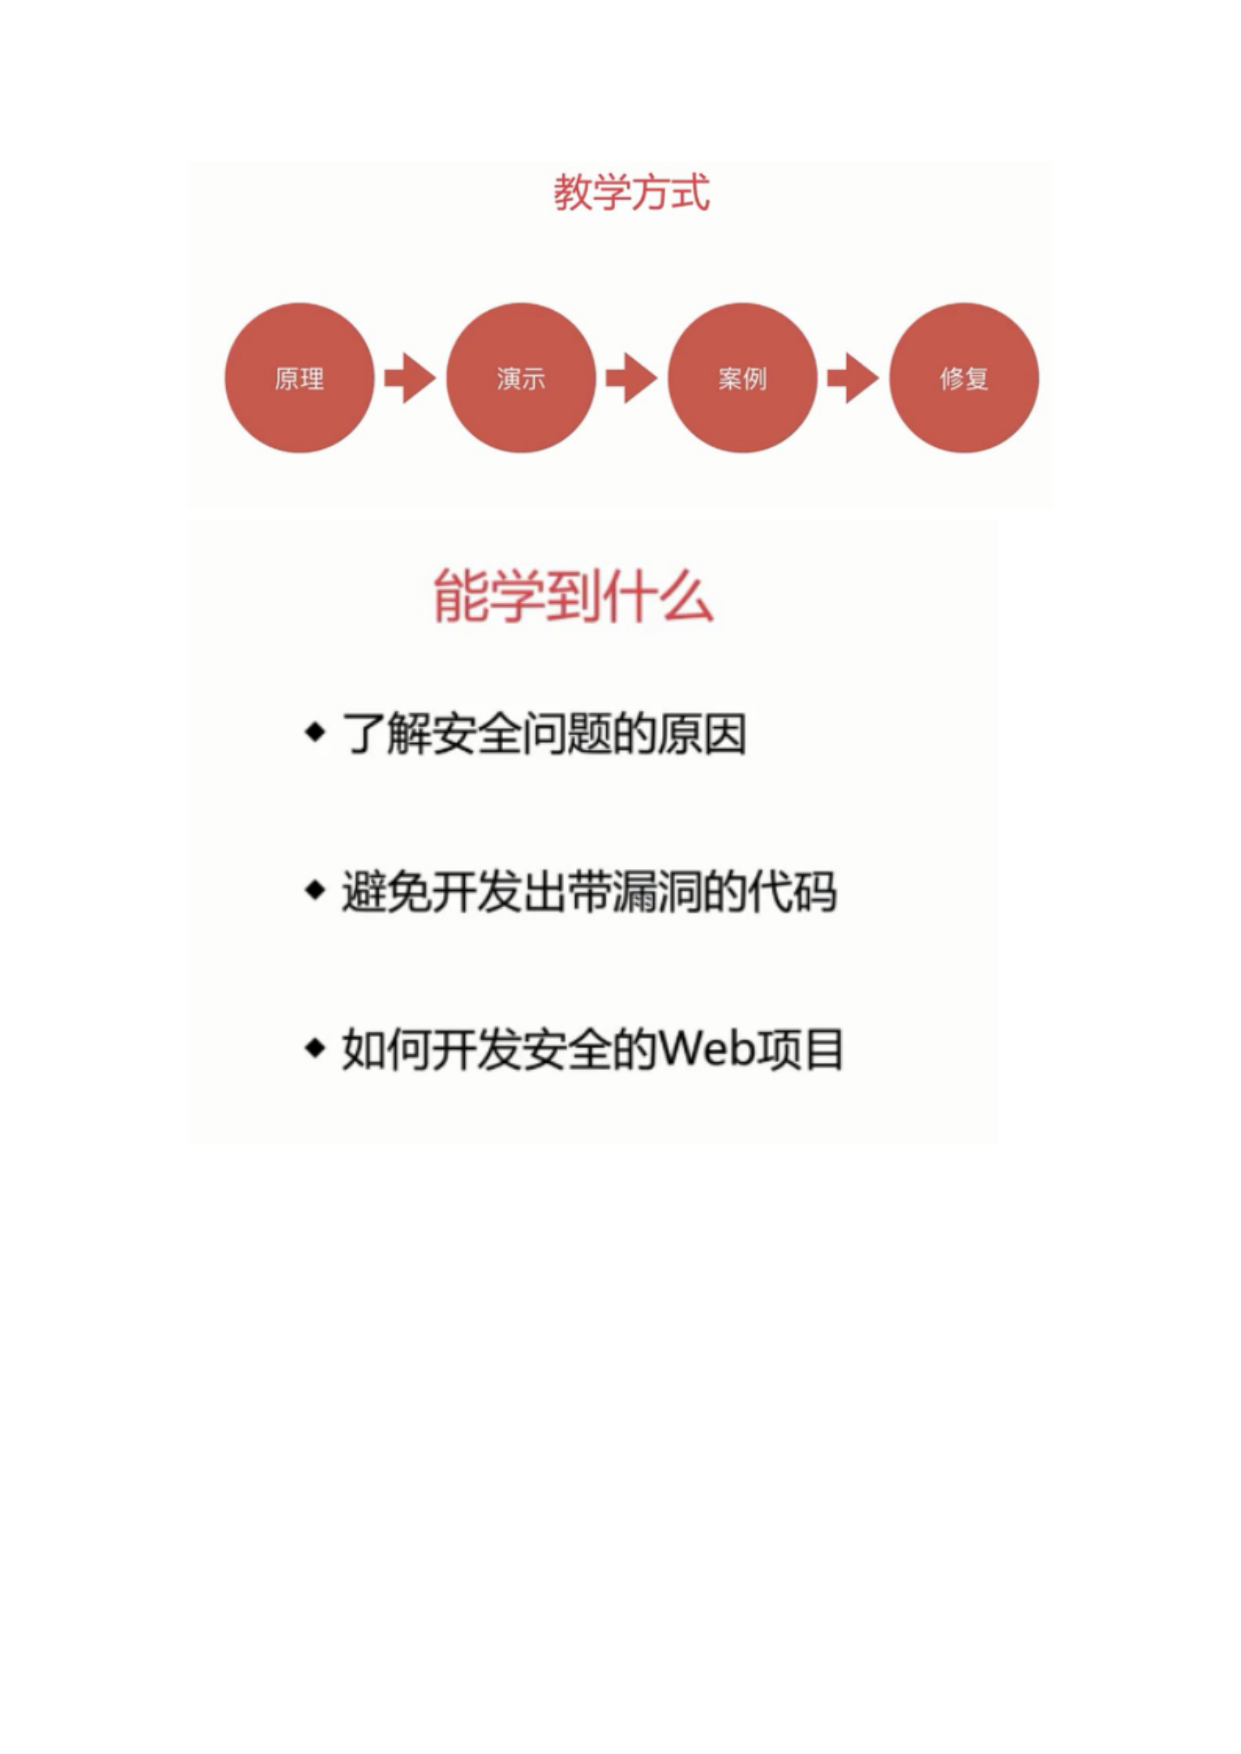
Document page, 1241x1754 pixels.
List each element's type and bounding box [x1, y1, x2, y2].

picture [187, 162, 1053, 509]
picture [187, 519, 999, 1145]
